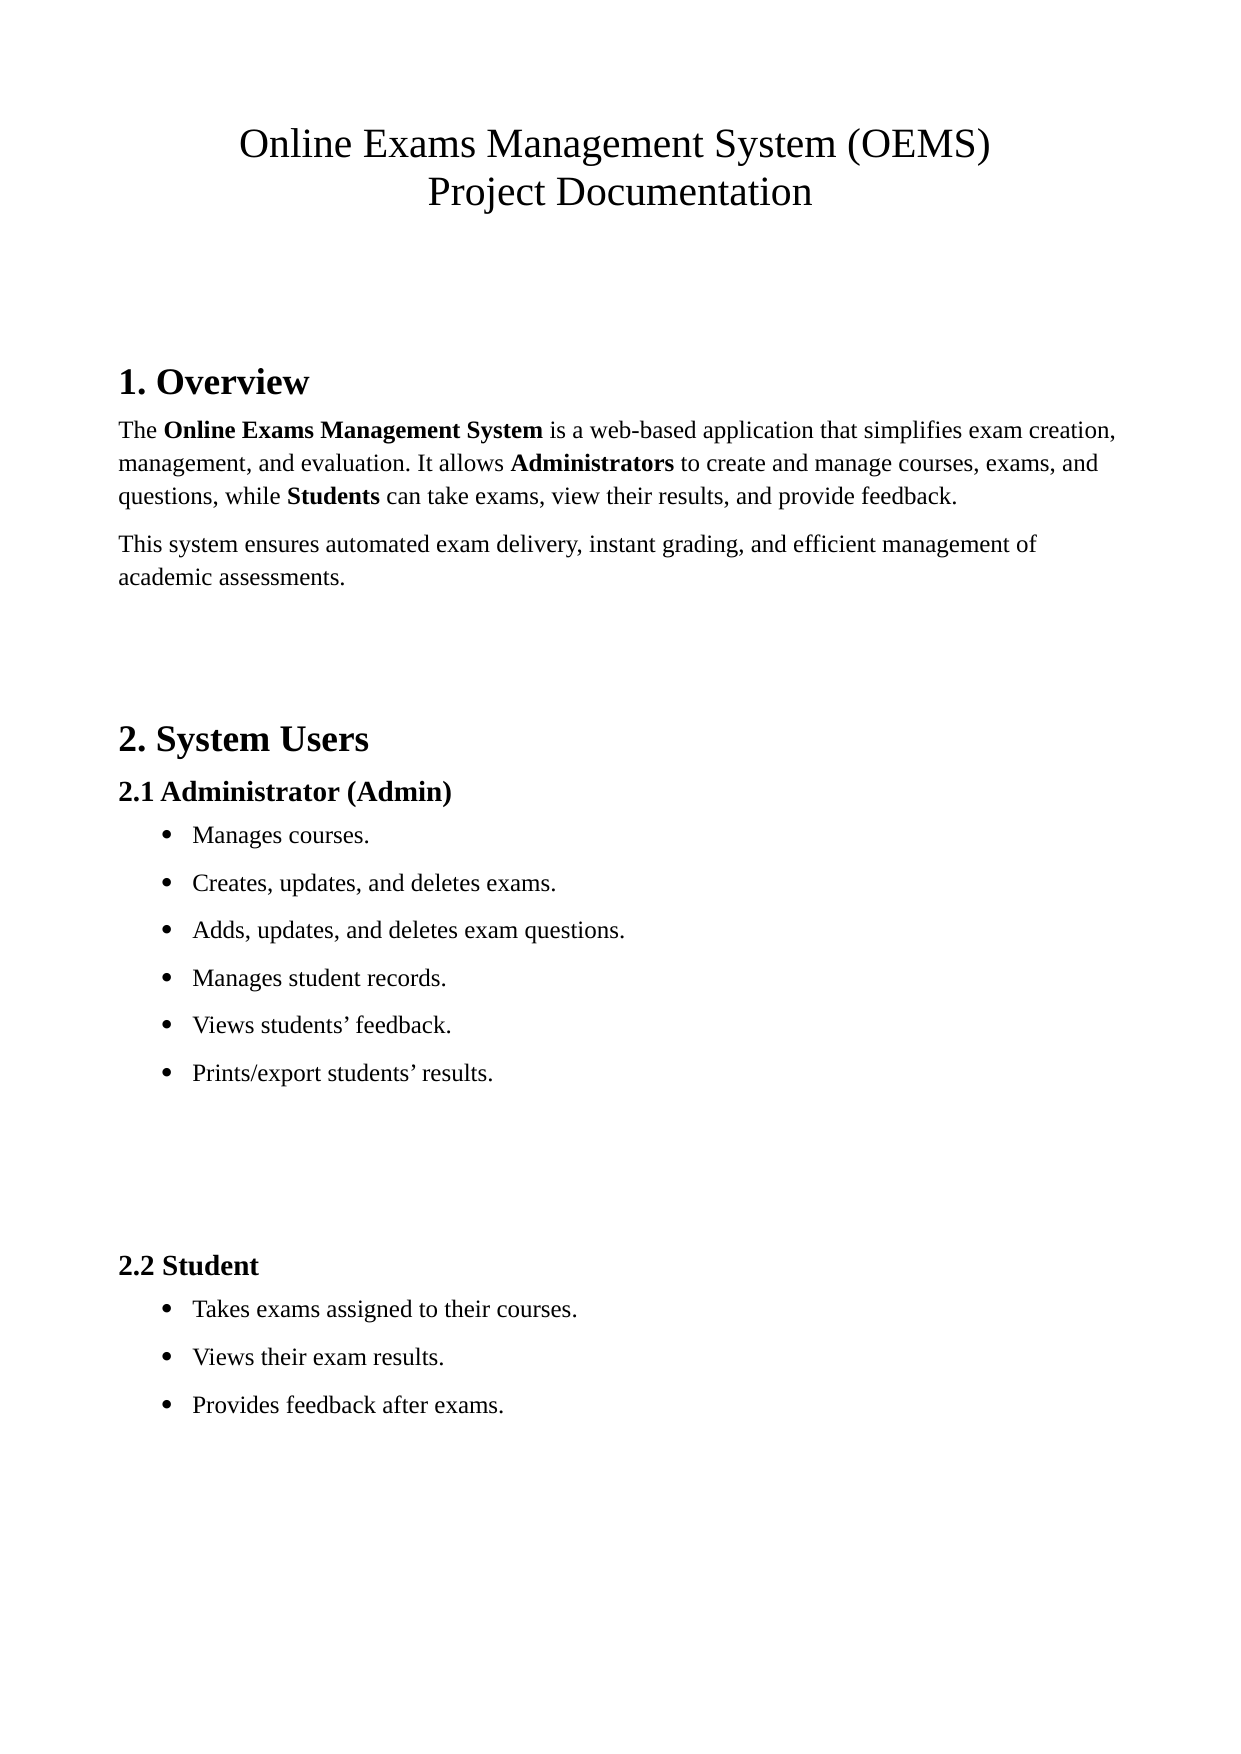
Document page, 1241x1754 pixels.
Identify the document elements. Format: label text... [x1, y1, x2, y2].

subtitle 2. System Users [118, 716, 1122, 759]
list Takes exams assigned to their courses. [162, 1294, 1122, 1323]
list Adds, updates, and deletes exam questions. [162, 915, 1122, 944]
subtitle 2.2 Student [118, 1248, 1122, 1282]
list Views their exam results. [162, 1342, 1122, 1371]
subtitle 1. Overview [118, 359, 1122, 402]
list Provides feedback after exams. [162, 1390, 1122, 1418]
list Creates, updates, and deletes exams. [162, 868, 1122, 896]
text This system ensures automated exam delivery, instant grading, and efficient management of academic assessments. [118, 529, 1122, 590]
list Manages student records. [162, 963, 1122, 992]
text The Online Exams Management System is a web-based application that simplifies exam creation, management, and evaluation. It allows Administrators to create and manage courses, exams, and questions, while Students can take exams, view their results, and provide feedback. [118, 415, 1122, 510]
list Prints/export students’ results. [162, 1058, 1122, 1087]
subtitle 2.1 Administrator (Admin) [118, 774, 1122, 808]
text Online Exams Management System (OEMS) Project Documentation [118, 118, 1122, 214]
list Views students’ feedback. [162, 1011, 1122, 1039]
list Manages courses. [162, 820, 1122, 849]
